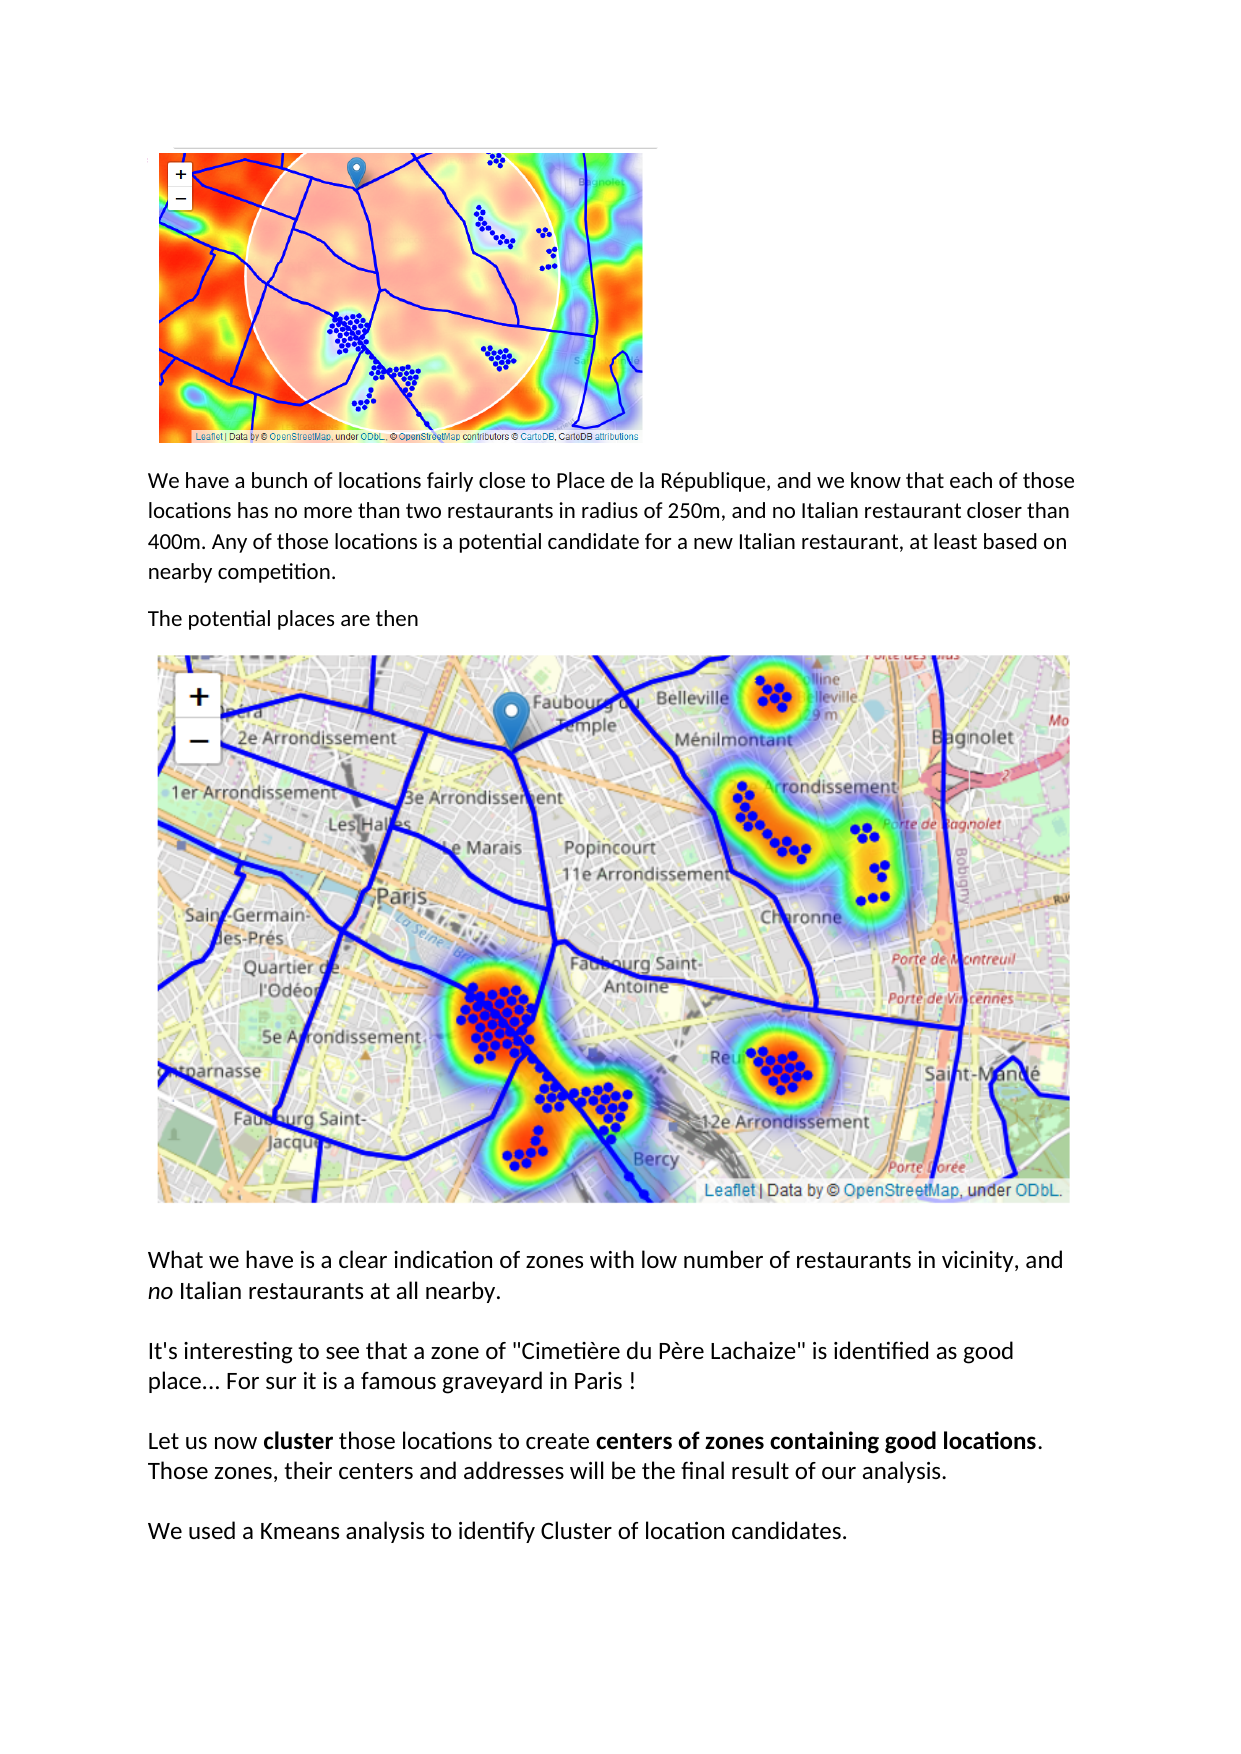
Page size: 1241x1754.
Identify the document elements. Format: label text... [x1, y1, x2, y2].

text The potential places are then [148, 604, 1093, 632]
picture [147, 147, 658, 448]
picture [147, 650, 1093, 1214]
text It's interesting to see that a zone of "Cimetière du Père Lachaize" is identified as good place... For sur it is a famous graveyard in Paris ! [148, 1335, 1093, 1396]
text We used a Kmeans analysis to identify Cluster of location candidates. [148, 1515, 1093, 1546]
text What we have is a clear indication of zones with low number of restaurants in vicinity, and no Italian restaurants at all nearby. [148, 1244, 1093, 1306]
text We have a bunch of locations fairly close to Place de la République, and we know that each of those locations has no more than two restaurants in radius of 250m, and no Italian restaurant closer than 400m. Any of those locations is a potential candidate for a new Italian restaurant, at least based on nearby competition. [148, 466, 1093, 585]
text Let us now cluster those locations to create centers of zones containing good locations. Those zones, their centers and addresses will be the final result of our analysis. [148, 1425, 1093, 1486]
